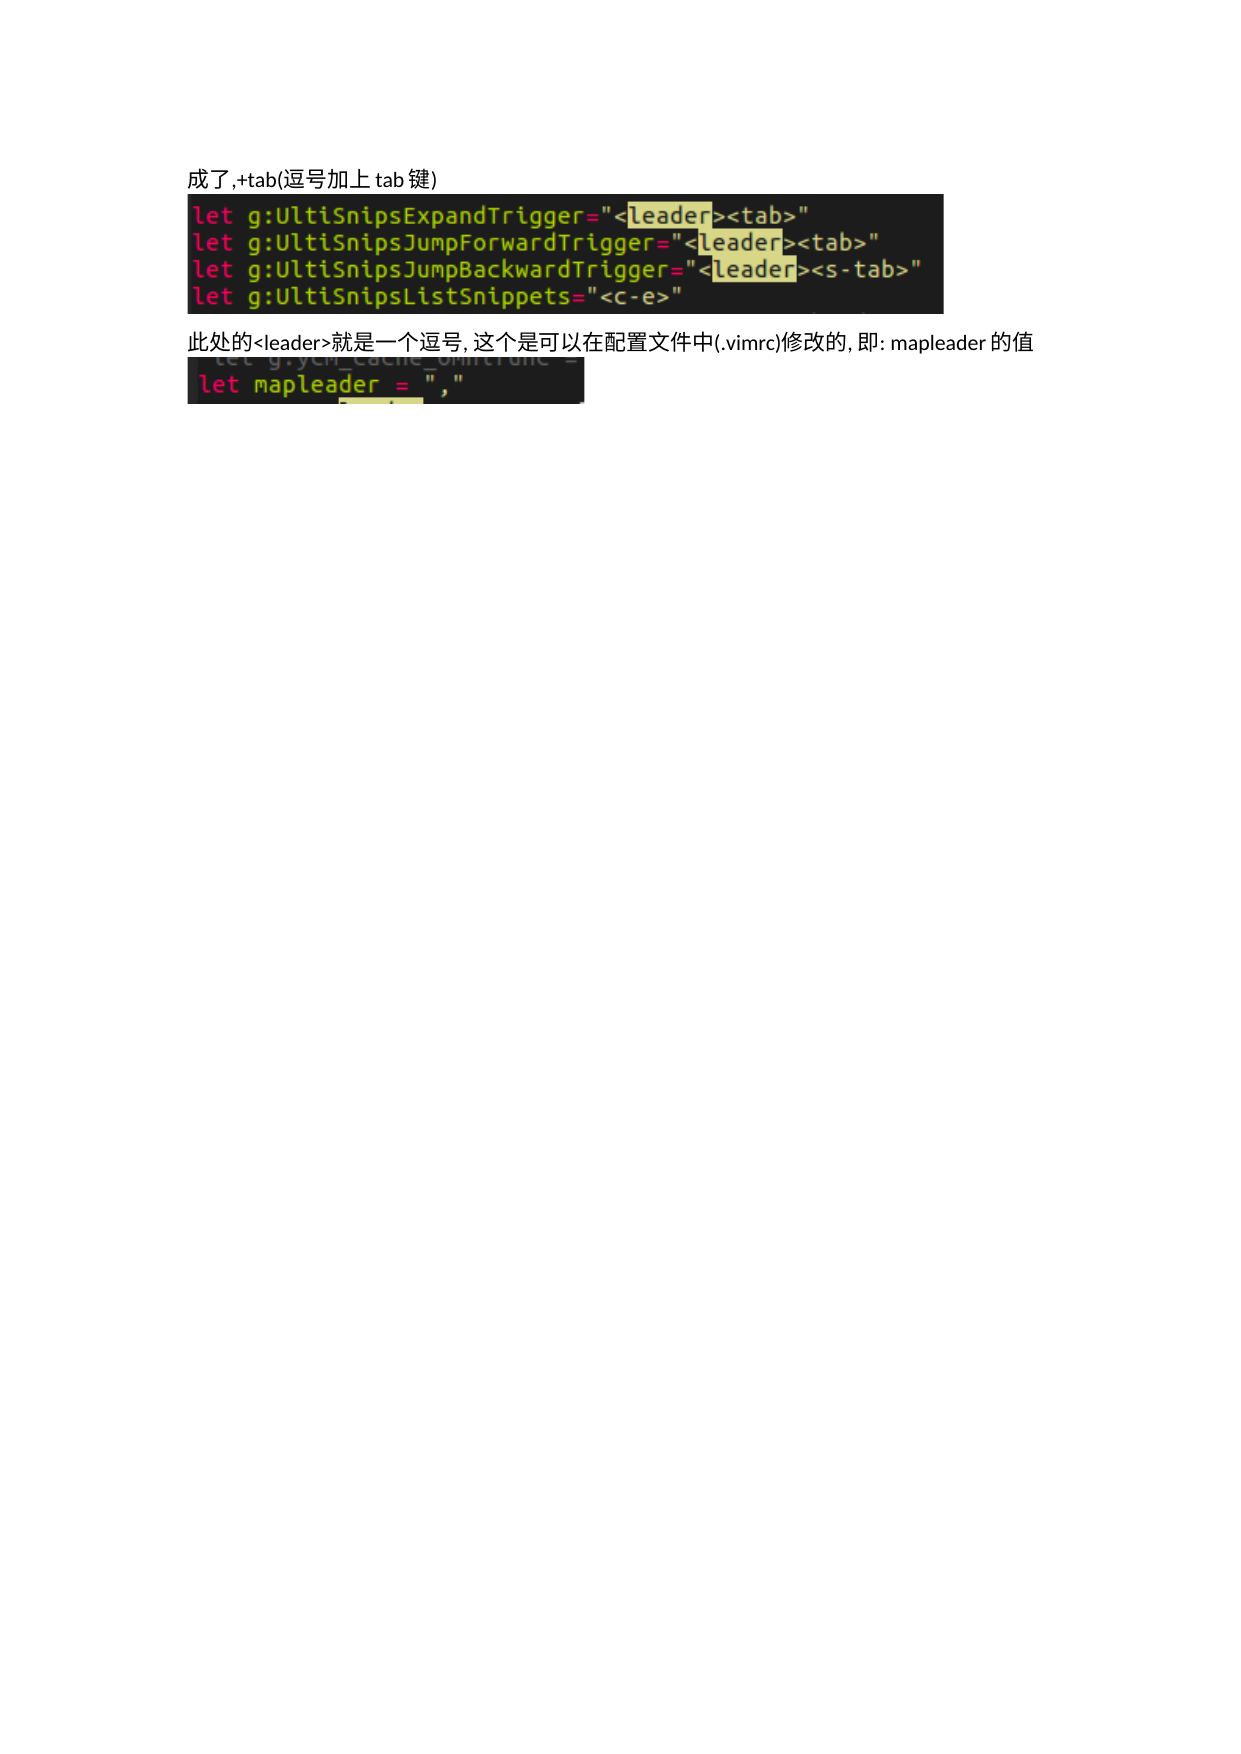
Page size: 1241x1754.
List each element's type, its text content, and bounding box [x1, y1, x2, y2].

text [187, 162, 1053, 194]
text 此处的<leader>就是一个逗号, 这个是可以在配置文件中(.vimrc)修改的, 即: mapleader的值 [187, 324, 1053, 357]
picture [187, 194, 944, 314]
picture [187, 357, 585, 404]
